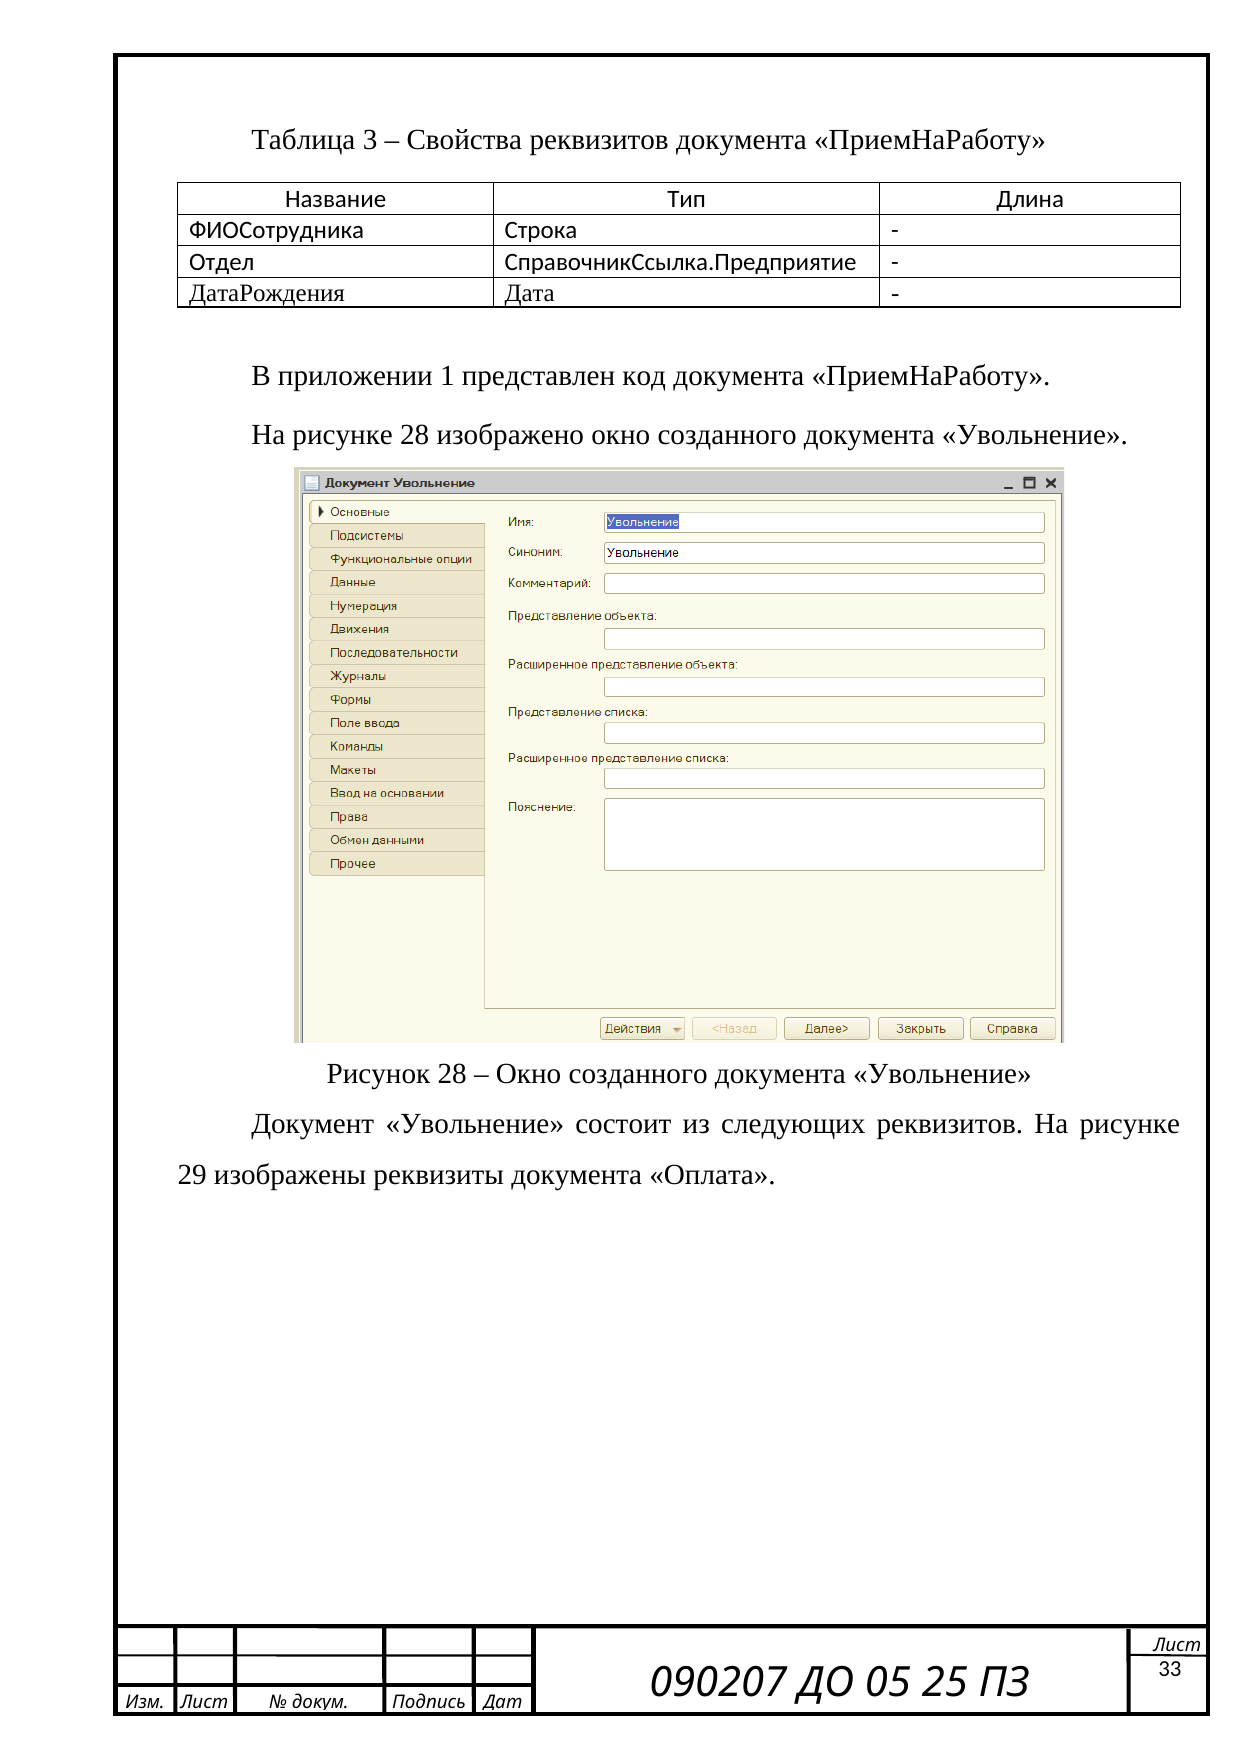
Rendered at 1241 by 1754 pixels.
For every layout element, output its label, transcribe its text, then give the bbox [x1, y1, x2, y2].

text Рисунок 28 – Окно созданного документа «Увольнение» [177, 1056, 1181, 1090]
text На рисунке 28 изображено окно созданного документа «Увольнение». [177, 417, 1181, 451]
table_cell - [880, 278, 1180, 306]
table_cell ФИОСотрудника [178, 215, 493, 245]
table_header Название [178, 183, 493, 213]
table_cell Дата [494, 278, 879, 306]
table_cell - [880, 246, 1180, 277]
table_header Тип [494, 183, 879, 213]
text В приложении 1 представлен код документа «ПриемНаРаботу». [177, 358, 1181, 391]
table_cell - [880, 215, 1180, 245]
table_cell Отдел [178, 246, 493, 277]
table_cell ДатаРождения [178, 278, 493, 306]
table_cell СправочникСсылка.Предприятие [494, 246, 879, 277]
picture [294, 467, 1065, 1043]
text Таблица 3 – Свойства реквизитов документа «ПриемНаРаботу» [177, 122, 1181, 156]
table_header Длина [880, 183, 1180, 213]
text Документ «Увольнение» состоит из следующих реквизитов. На рисунке 29 изображены реквизиты документа «Оплата». [177, 1106, 1181, 1190]
table_cell Строка [494, 215, 879, 245]
